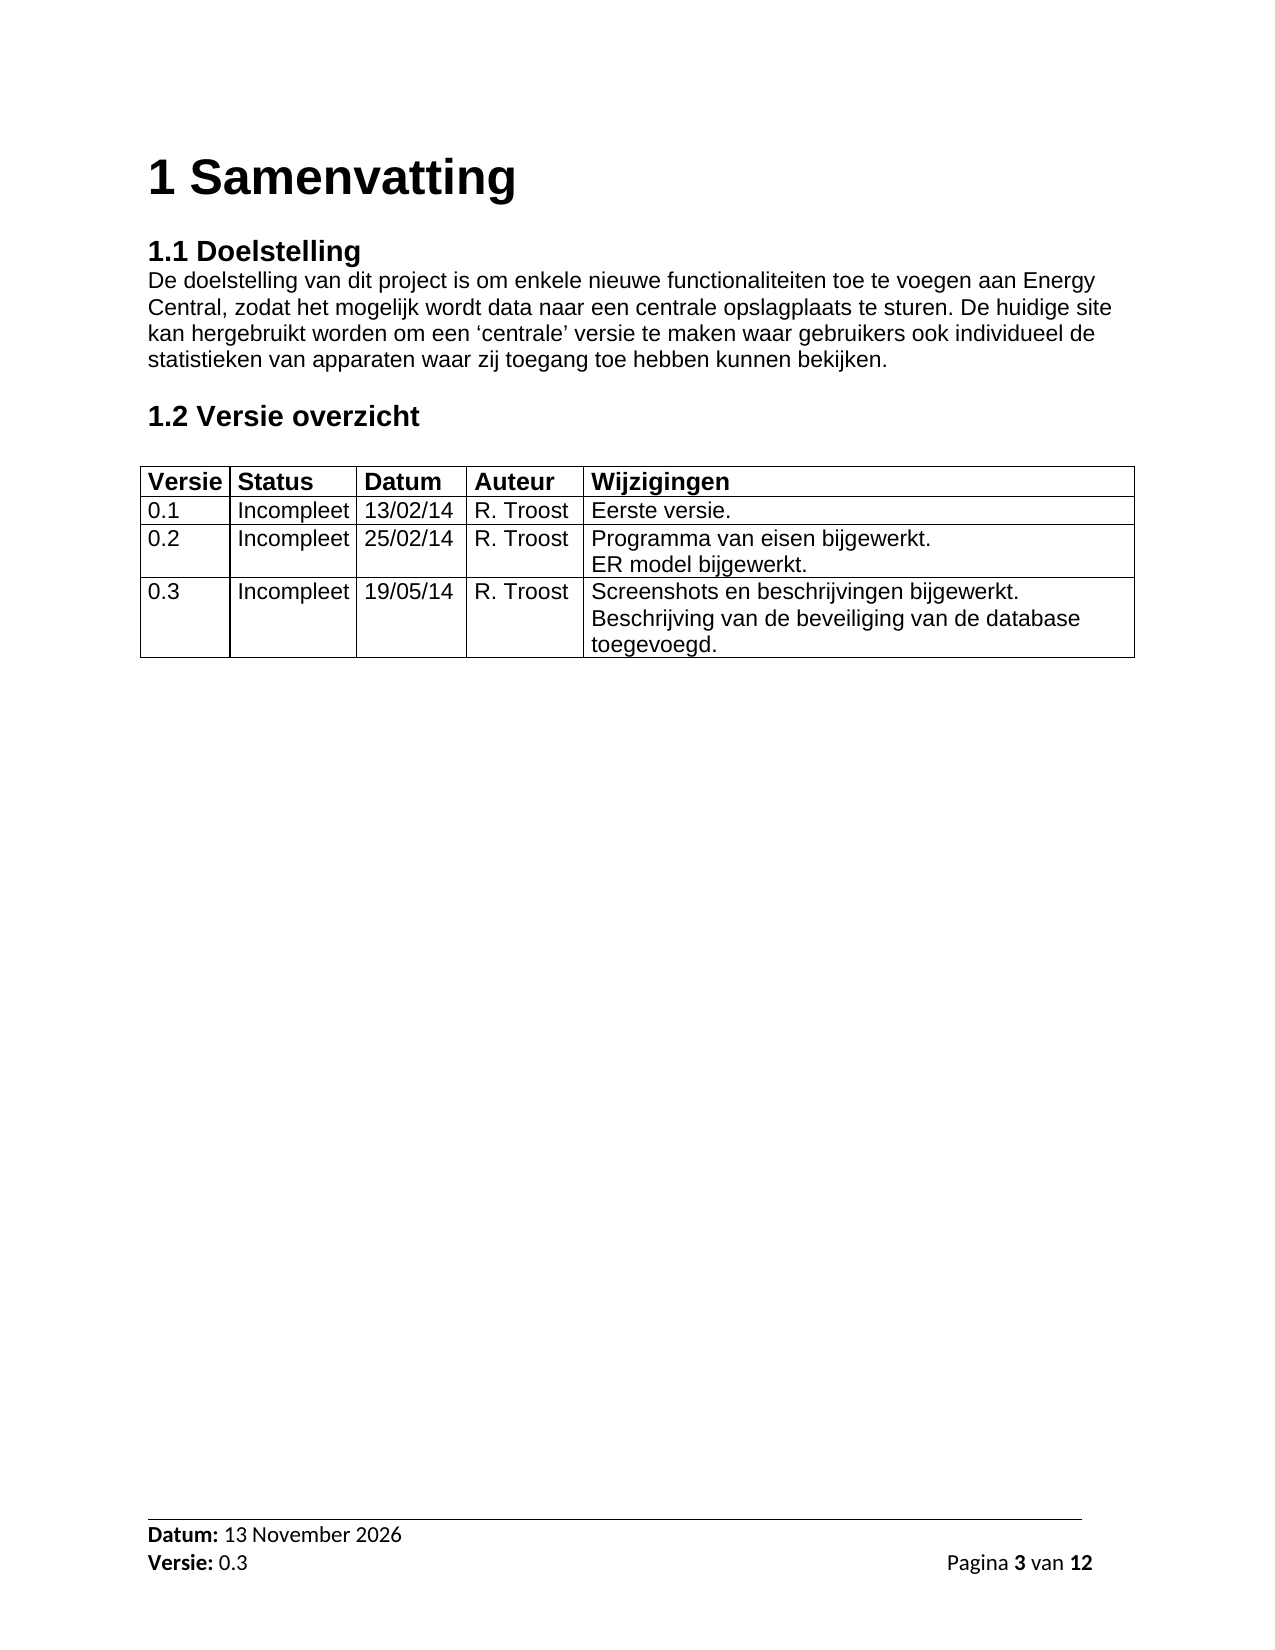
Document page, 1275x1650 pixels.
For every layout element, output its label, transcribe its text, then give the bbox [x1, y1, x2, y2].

table_cell Eerste versie. [584, 497, 1134, 523]
table_cell Screenshots en beschrijvingen bijgewerkt. Beschrijving van de beveiliging van de database toegevoegd. [584, 578, 1134, 657]
table_cell Incompleet [231, 525, 356, 577]
table_header Wijzigingen [584, 467, 1134, 496]
table_cell 19/05/14 [357, 578, 466, 657]
table_cell 0.3 [141, 578, 229, 657]
text De doelstelling van dit project is om enkele nieuwe functionaliteiten toe te voegen aan Energy Central, zodat het mogelijk wordt data naar een centrale opslagplaats te sturen. De huidige site kan hergebruikt worden om een ‘centrale’ versie te maken waar gebruikers ook individueel de statistieken van apparaten waar zij toegang toe hebben kunnen bekijken. [148, 267, 1127, 373]
table_cell R. Troost [467, 525, 583, 577]
table_header Auteur [467, 467, 583, 496]
table_cell 13/02/14 [357, 497, 466, 523]
table_cell 0.2 [141, 525, 229, 577]
table_cell Incompleet [231, 578, 356, 657]
table_cell R. Troost [467, 578, 583, 657]
table_cell R. Troost [467, 497, 583, 523]
subtitle 1.2 Versie overzicht [148, 399, 1127, 433]
table_cell 25/02/14 [357, 525, 466, 577]
table_cell Programma van eisen bijgewerkt. ER model bijgewerkt. [584, 525, 1134, 577]
subtitle 1 Samenvatting [148, 148, 1127, 205]
table_header Status [231, 467, 356, 496]
table_header Datum [357, 467, 466, 496]
table_cell Incompleet [231, 497, 356, 523]
subtitle 1.1 Doelstelling [148, 234, 1127, 267]
table_cell 0.1 [141, 497, 229, 523]
table_header Versie [141, 467, 229, 496]
